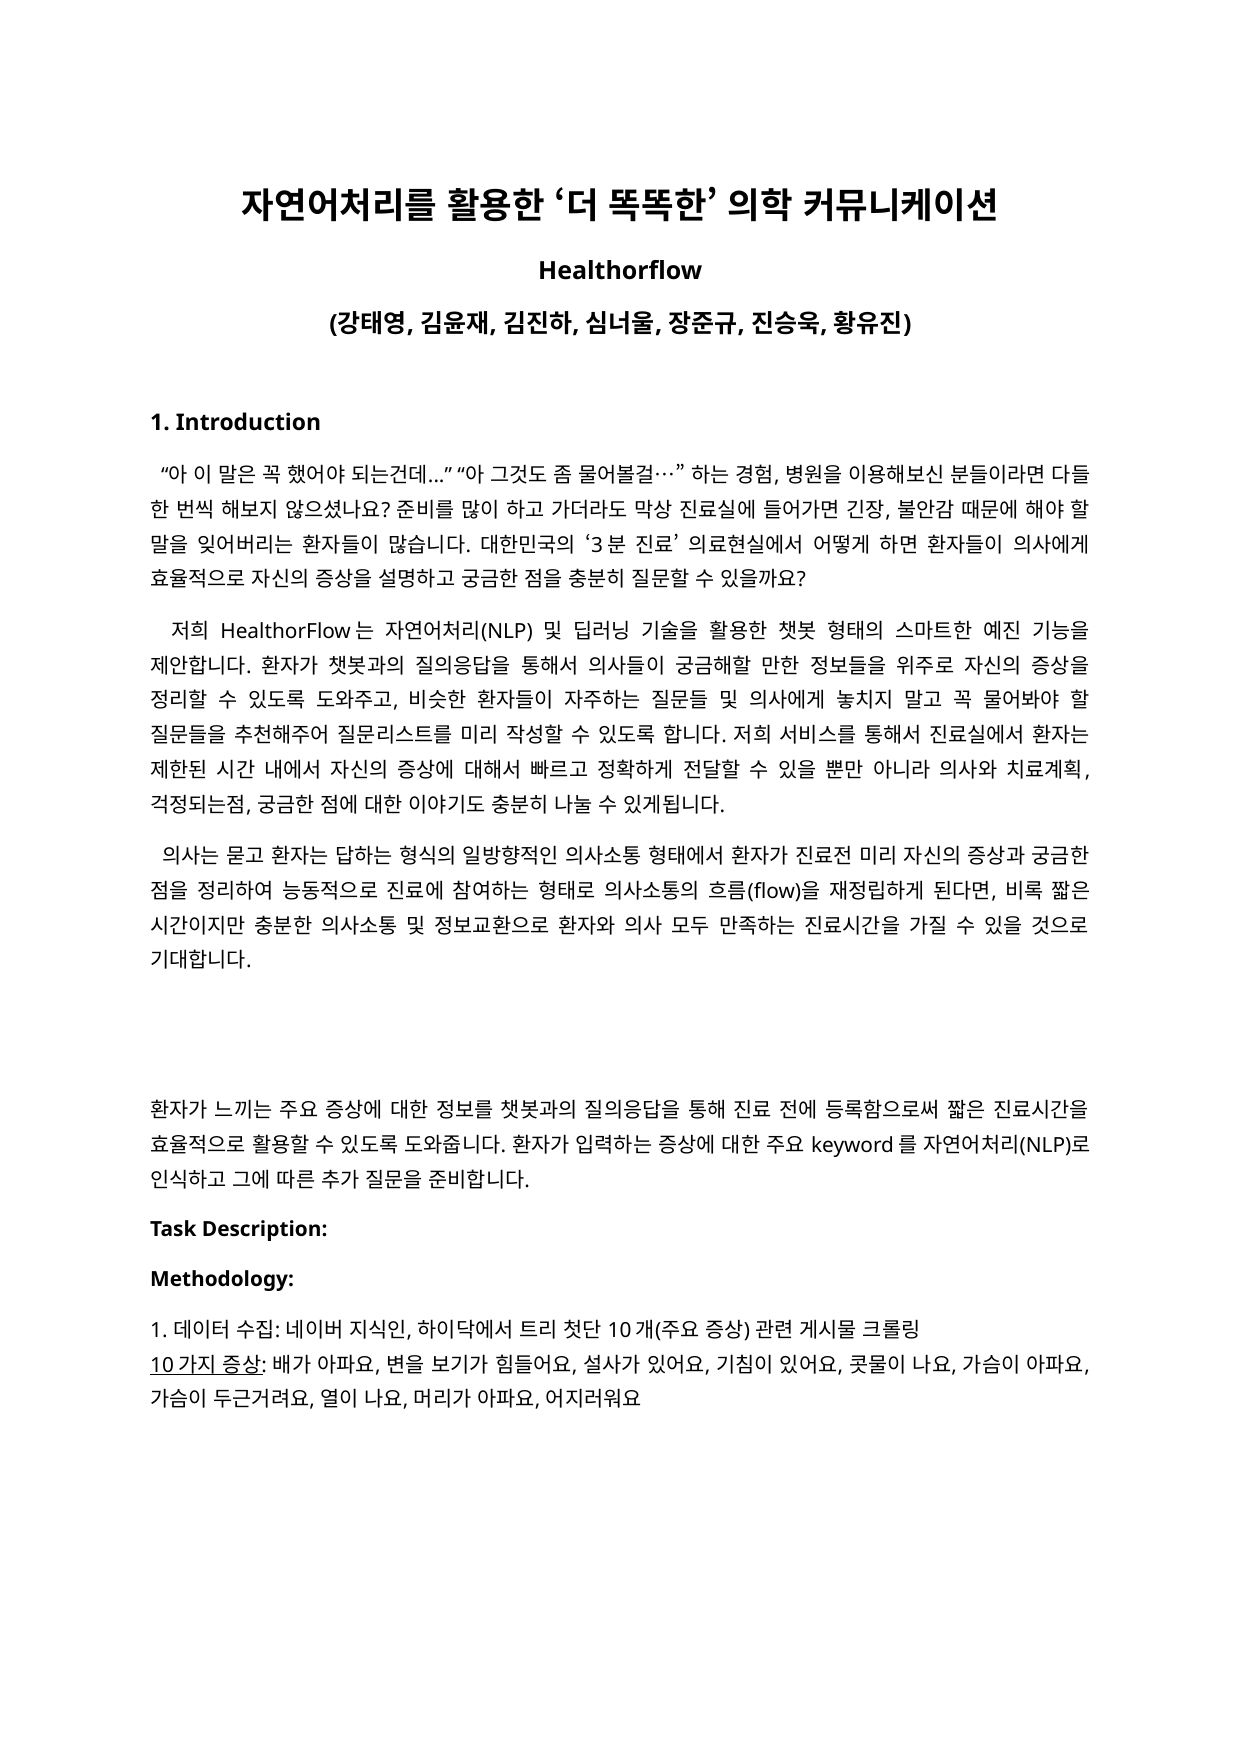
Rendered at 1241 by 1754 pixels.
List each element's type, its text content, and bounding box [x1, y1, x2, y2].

text 의사는 묻고 환자는 답하는 형식의 일방향적인 의사소통 형태에서 환자가 진료전 미리 자신의 증상과 궁금한 점을 정리하여 능동적으로 진료에 참여하는 형태로 의사소통의 흐름(flow)을 재정립하게 된다면, 비록 짧은 시간이지만 충분한 의사소통 및 정보교환으로 환자와 의사 모두 만족하는 진료시간을 가질 수 있을 것으로 기대합니다. [150, 839, 1090, 974]
text Methodology: [150, 1264, 1090, 1292]
text 1. 데이터 수집: 네이버 지식인, 하이닥에서 트리 첫단 10개(주요 증상) 관련 게시물 크롤링 [150, 1313, 1090, 1343]
text 10가지 증상: 배가 아파요, 변을 보기가 힘들어요, 설사가 있어요, 기침이 있어요, 콧물이 나요, 가슴이 아파요, 가슴이 두근거려요, 열이 나요, 머리가 아파요, 어지러워요 [150, 1348, 1090, 1413]
text 자연어처리를 활용한 ‘더 똑똑한’ 의학 커뮤니케이션 [150, 177, 1090, 228]
text 저희 HealthorFlow는 자연어처리(NLP) 및 딥러닝 기술을 활용한 챗봇 형태의 스마트한 예진 기능을 제안합니다. 환자가 챗봇과의 질의응답을 통해서 의사들이 궁금해할 만한 정보들을 위주로 자신의 증상을 정리할 수 있도록 도와주고, 비슷한 환자들이 자주하는 질문들 및 의사에게 놓치지 말고 꼭 물어봐야 할 질문들을 추천해주어 질문리스트를 미리 작성할 수 있도록 합니다. 저희 서비스를 통해서 진료실에서 환자는 제한된 시간 내에서 자신의 증상에 대해서 빠르고 정확하게 전달할 수 있을 뿐만 아니라 의사와 치료계획, 걱정되는점, 궁금한 점에 대한 이야기도 충분히 나눌 수 있게됩니다. [150, 614, 1090, 818]
text Task Description: [150, 1214, 1090, 1243]
text (강태영, 김윤재, 김진하, 심너울, 장준규, 진승욱, 황유진) [150, 303, 1090, 340]
text 1. Introduction [150, 406, 1090, 437]
text Healthorflow [150, 253, 1090, 287]
text “아 이 말은 꼭 했어야 되는건데...” “아 그것도 좀 물어볼걸…” 하는 경험, 병원을 이용해보신 분들이라면 다들 한 번씩 해보지 않으셨나요? 준비를 많이 하고 가더라도 막상 진료실에 들어가면 긴장, 불안감 때문에 해야 할 말을 잊어버리는 환자들이 많습니다. 대한민국의 ‘3분 진료’ 의료현실에서 어떻게 하면 환자들이 의사에게 효율적으로 자신의 증상을 설명하고 궁금한 점을 충분히 질문할 수 있을까요? [150, 458, 1090, 593]
text 환자가 느끼는 주요 증상에 대한 정보를 챗봇과의 질의응답을 통해 진료 전에 등록함으로써 짧은 진료시간을 효율적으로 활용할 수 있도록 도와줍니다. 환자가 입력하는 증상에 대한 주요 keyword를 자연어처리(NLP)로 인식하고 그에 따른 추가 질문을 준비합니다. [150, 1094, 1090, 1193]
